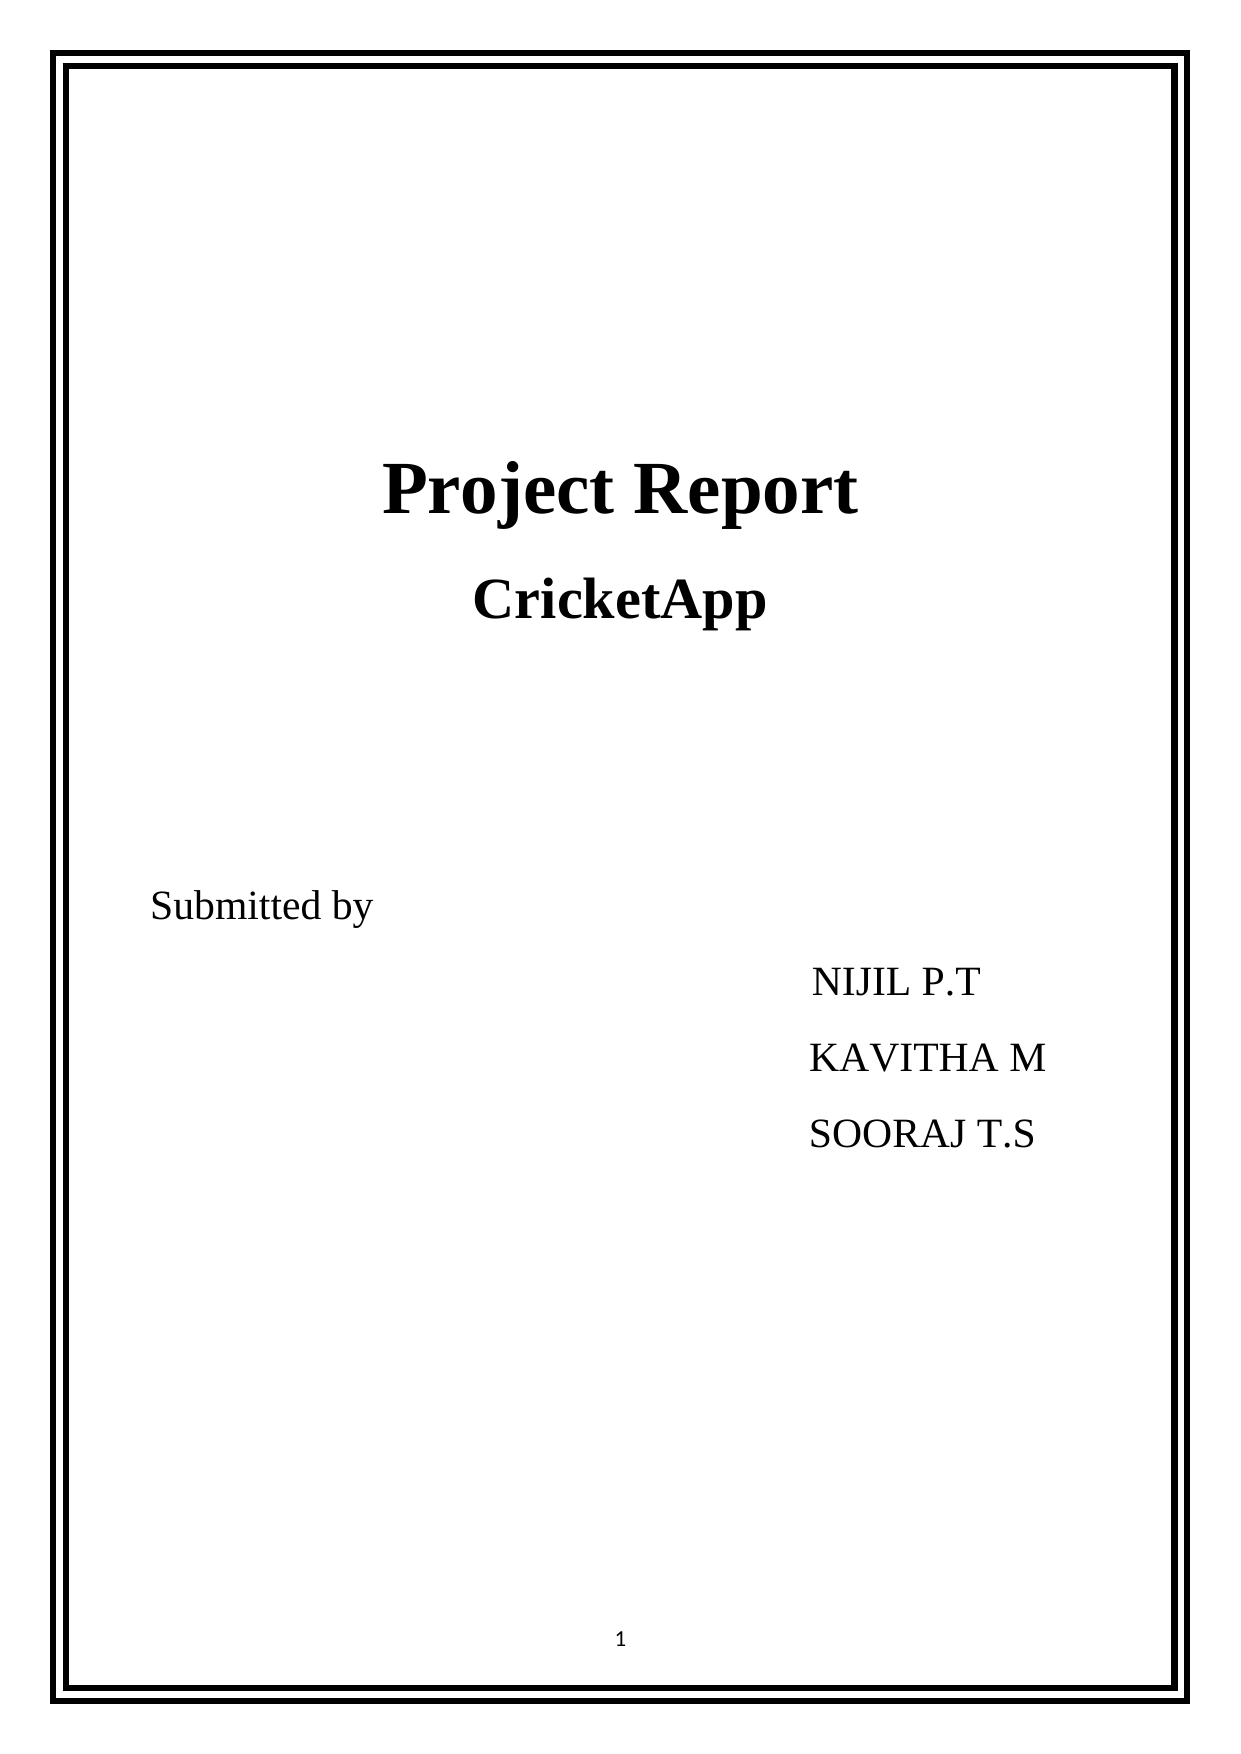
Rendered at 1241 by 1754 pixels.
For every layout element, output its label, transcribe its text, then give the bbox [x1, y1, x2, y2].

text NIJIL P.T [150, 957, 1090, 1005]
text Project Report [150, 444, 1090, 530]
text SOORAJ T.S [150, 1109, 1090, 1157]
text Submitted by [150, 881, 1090, 929]
text CricketApp [150, 564, 1090, 631]
text KAVITHA M [150, 1033, 1090, 1081]
